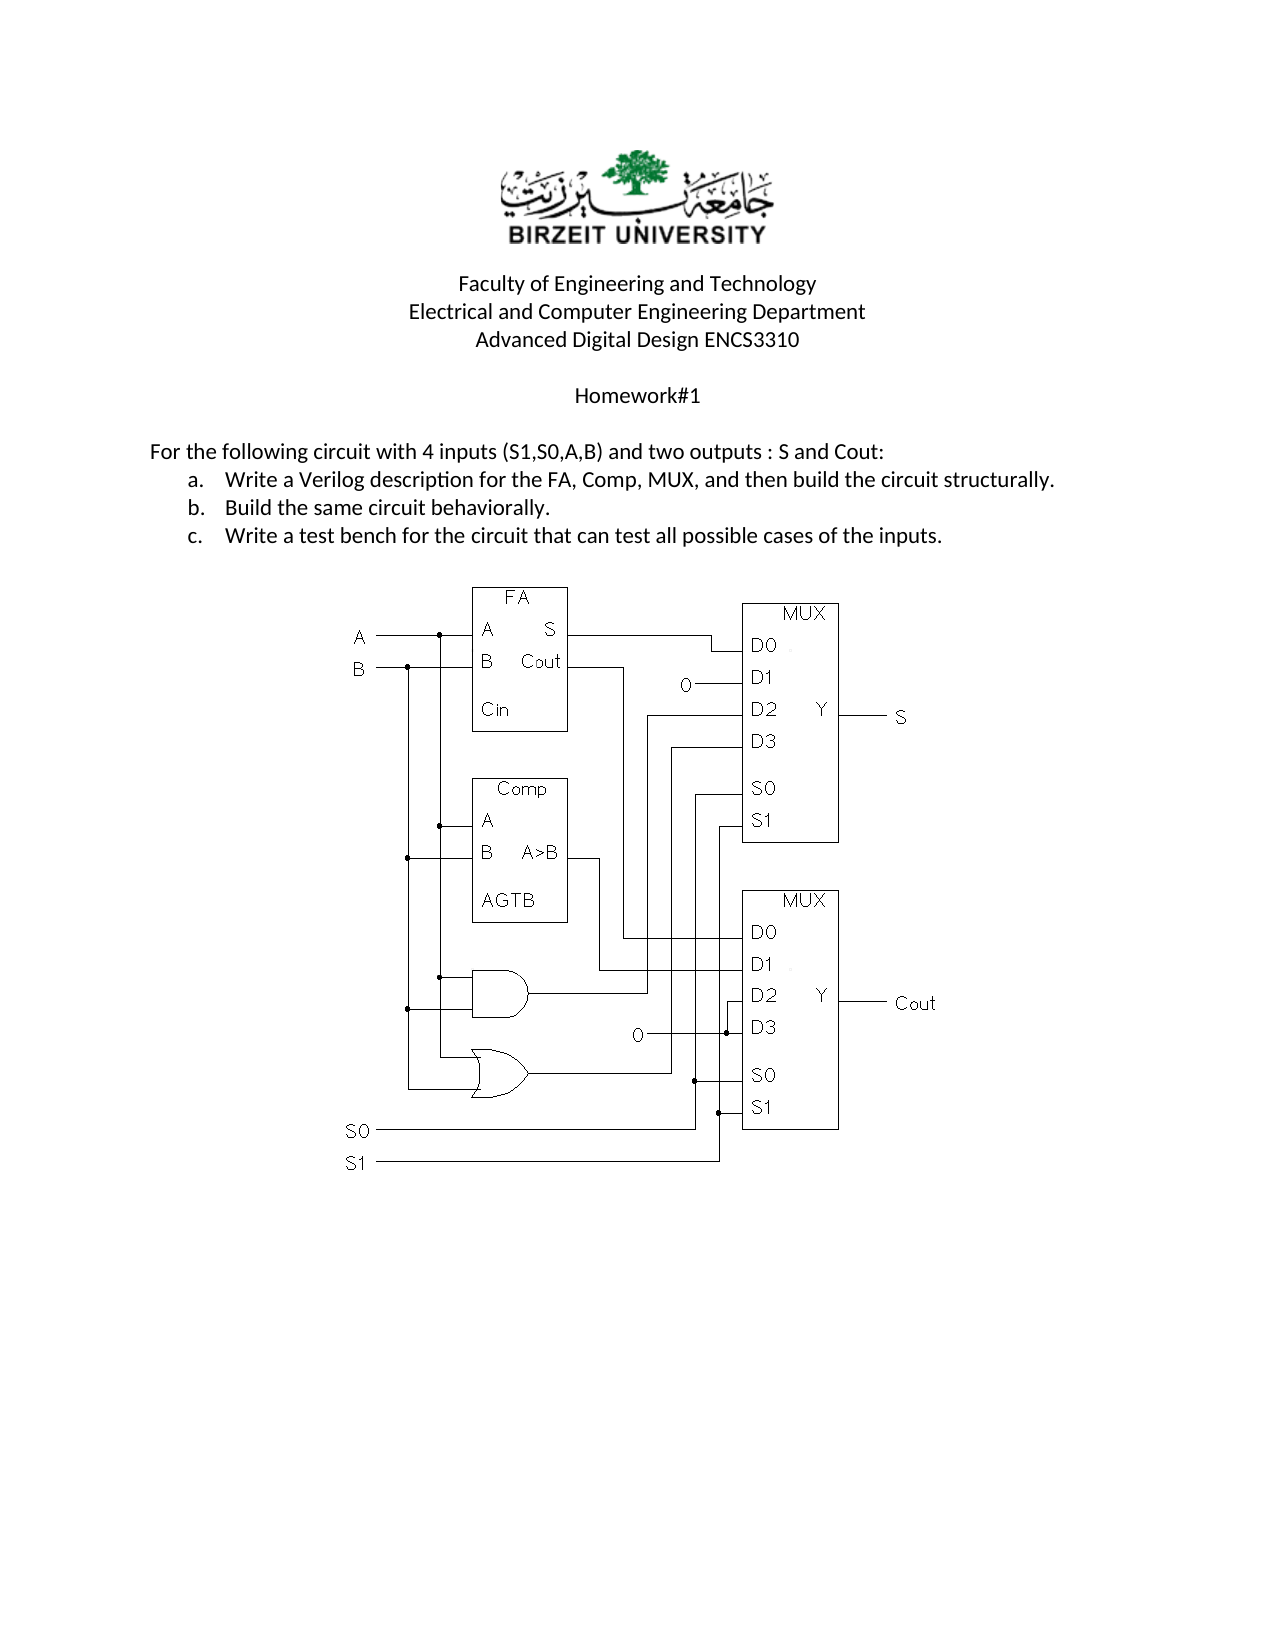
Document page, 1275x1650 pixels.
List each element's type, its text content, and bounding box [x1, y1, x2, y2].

text Electrical and Computer Engineering Department [150, 297, 1125, 325]
picture [334, 577, 942, 1175]
picture [500, 150, 775, 244]
list Write a test bench for the circuit that can test all possible cases of the inputs. [187, 521, 1125, 549]
text Advanced Digital Design ENCS3310 [150, 325, 1125, 353]
text Homework#1 [150, 381, 1125, 409]
text For the following circuit with 4 inputs (S1,S0,A,B) and two outputs : S and Cout: [150, 437, 1125, 465]
list Build the same circuit behaviorally. [187, 493, 1125, 521]
text Faculty of Engineering and Technology [150, 269, 1125, 297]
list Write a Verilog description for the FA, Comp, MUX, and then build the circuit structurally. [187, 465, 1125, 493]
